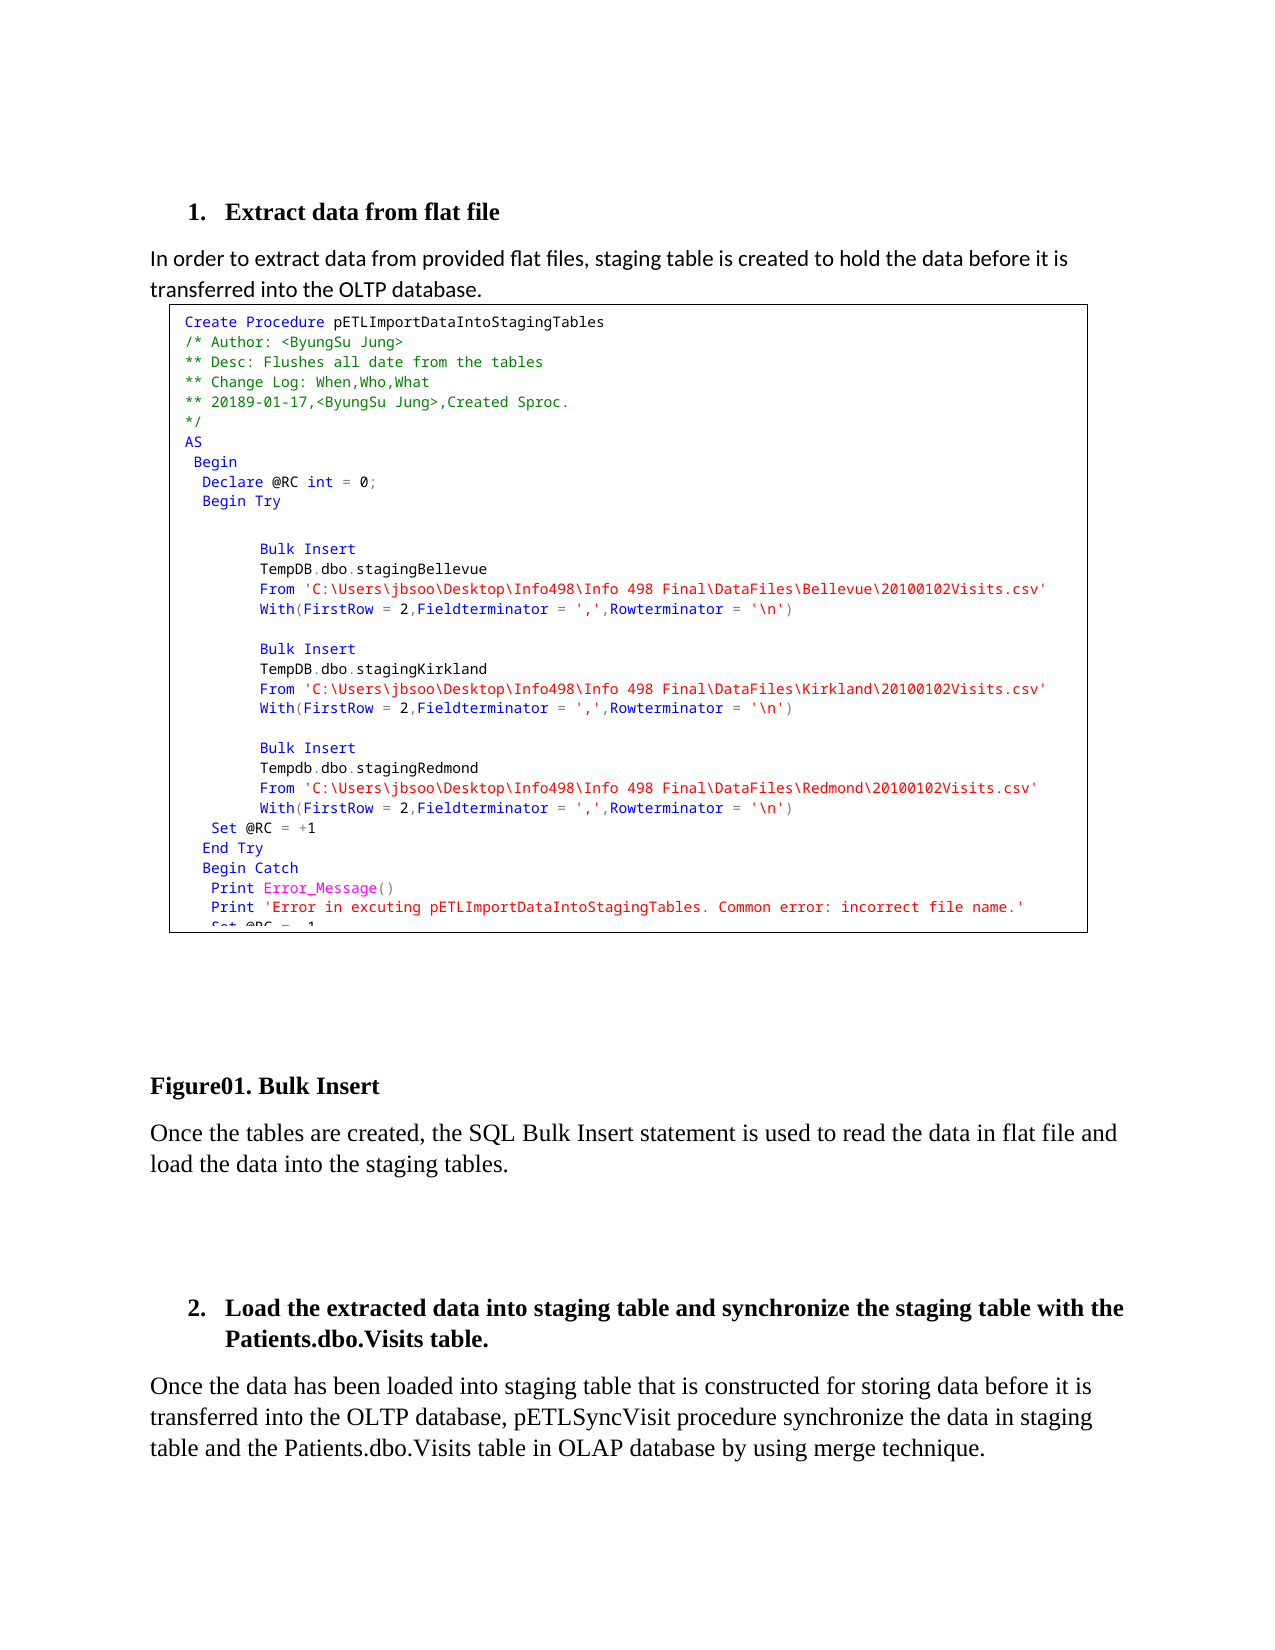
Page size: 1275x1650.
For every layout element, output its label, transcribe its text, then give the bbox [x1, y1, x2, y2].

list Load the extracted data into staging table and synchronize the staging table with the Patients.dbo.Visits table. [187, 1293, 1125, 1352]
text Once the data has been loaded into staging table that is constructed for storing data before it is transferred into the OLTP database, pETLSyncVisit procedure synchronize the data in staging table and the Patients.dbo.Visits table in OLAP database by using merge technique. [150, 1371, 1125, 1462]
text Figure01. Bulk Insert [150, 1071, 1125, 1099]
list Extract data from flat file [187, 197, 1125, 226]
text Once the tables are created, the SQL Bulk Insert statement is used to read the data in flat file and load the data into the staging tables. [150, 1118, 1125, 1178]
text In order to extract data from provided flat files, staging table is created to hold the data before it is transferred into the OLTP database. [150, 244, 1125, 303]
